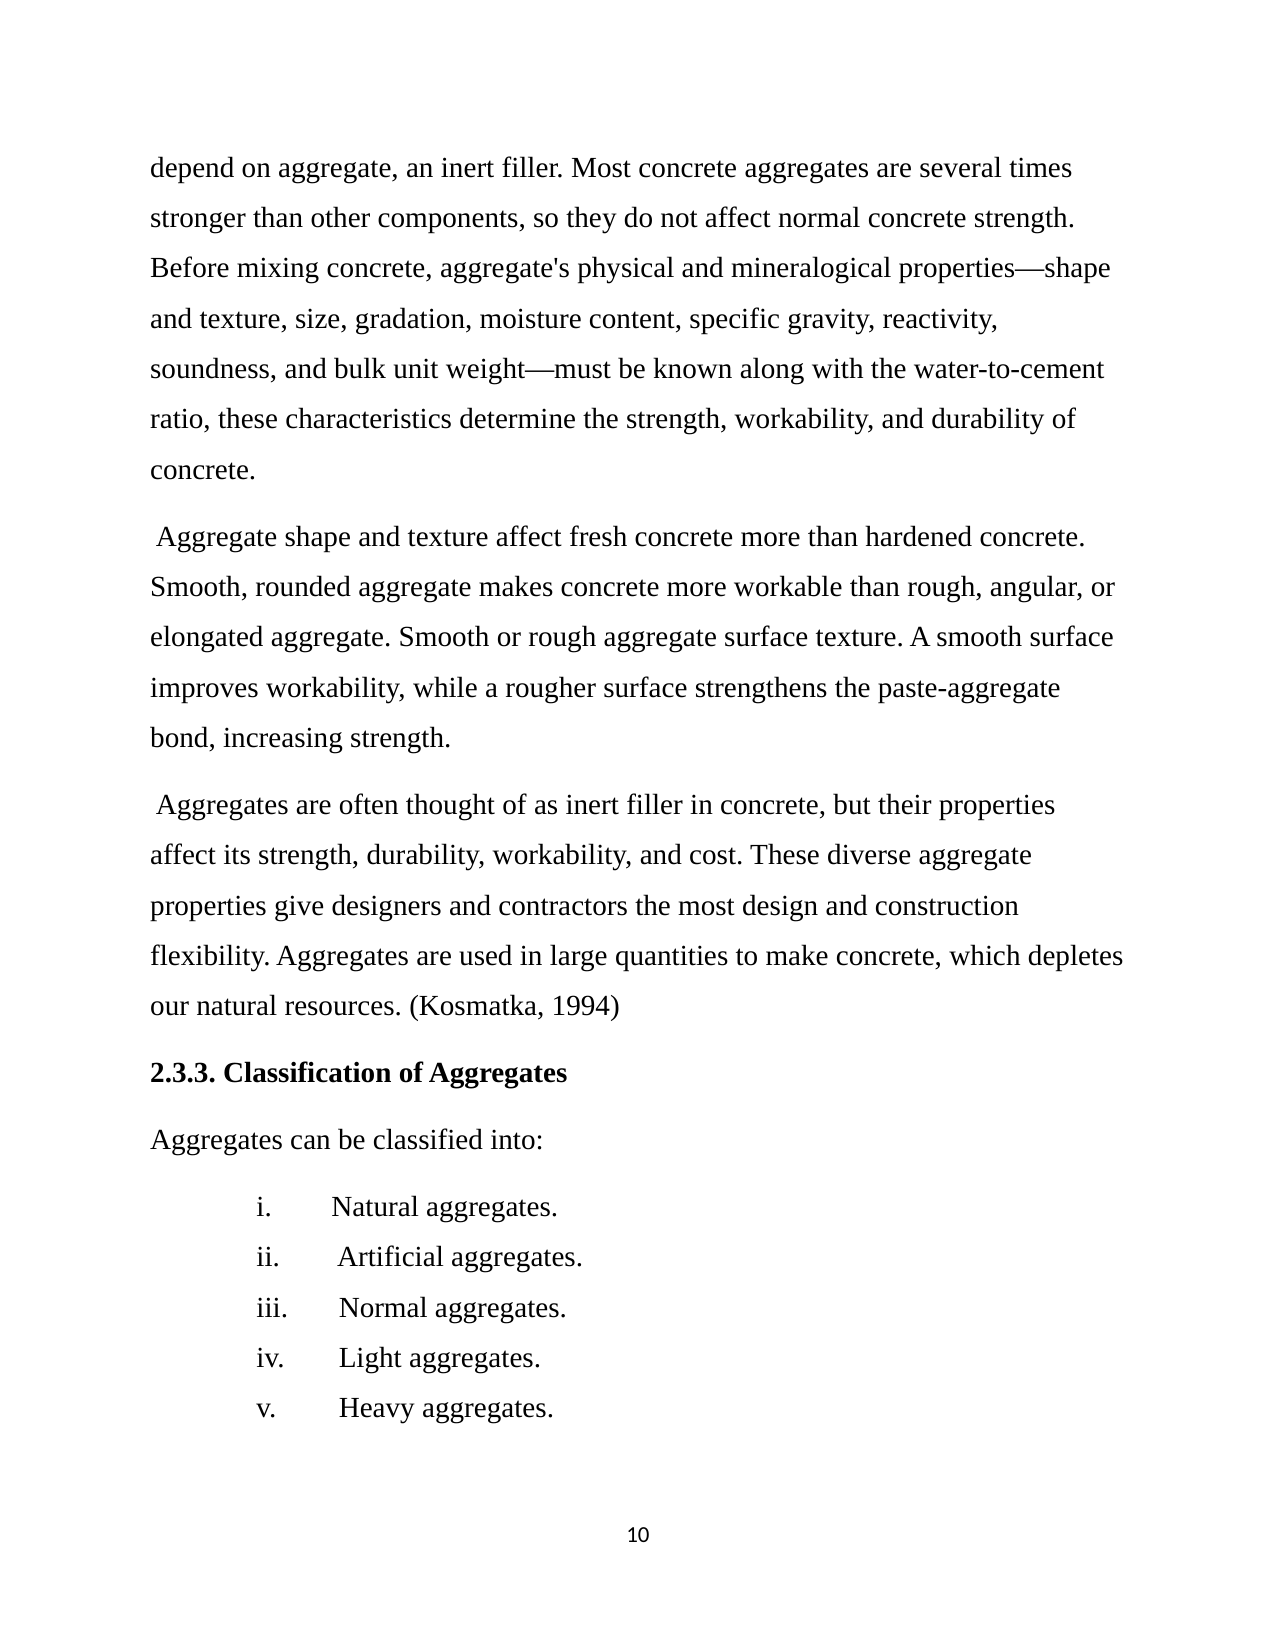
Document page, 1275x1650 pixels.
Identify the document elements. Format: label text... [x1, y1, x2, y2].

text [150, 150, 1125, 485]
text Aggregates are often thought of as inert filler in concrete, but their properties affect its strength, durability, workability, and cost. These diverse aggregate properties give designers and contractors the most design and construction flexibility. Aggregates are used in large quantities to make concrete, which depletes our natural resources. (Kosmatka, 1994) [150, 787, 1125, 1022]
text 2.3.3. Classification of Aggregates [150, 1055, 1125, 1089]
text Aggregates can be classified into: [150, 1122, 1125, 1156]
text Aggregate shape and texture affect fresh concrete more than hardened concrete. Smooth, rounded aggregate makes concrete more workable than rough, angular, or elongated aggregate. Smooth or rough aggregate surface texture. A smooth surface improves workability, while a rougher surface strengthens the paste-aggregate bond, increasing strength. [150, 519, 1125, 754]
list Light aggregates. [256, 1340, 1125, 1374]
list Normal aggregates. [256, 1290, 1125, 1323]
list Artificial aggregates. [256, 1239, 1125, 1273]
list Natural aggregates. [256, 1189, 1125, 1223]
list Heavy aggregates. [256, 1391, 1125, 1424]
